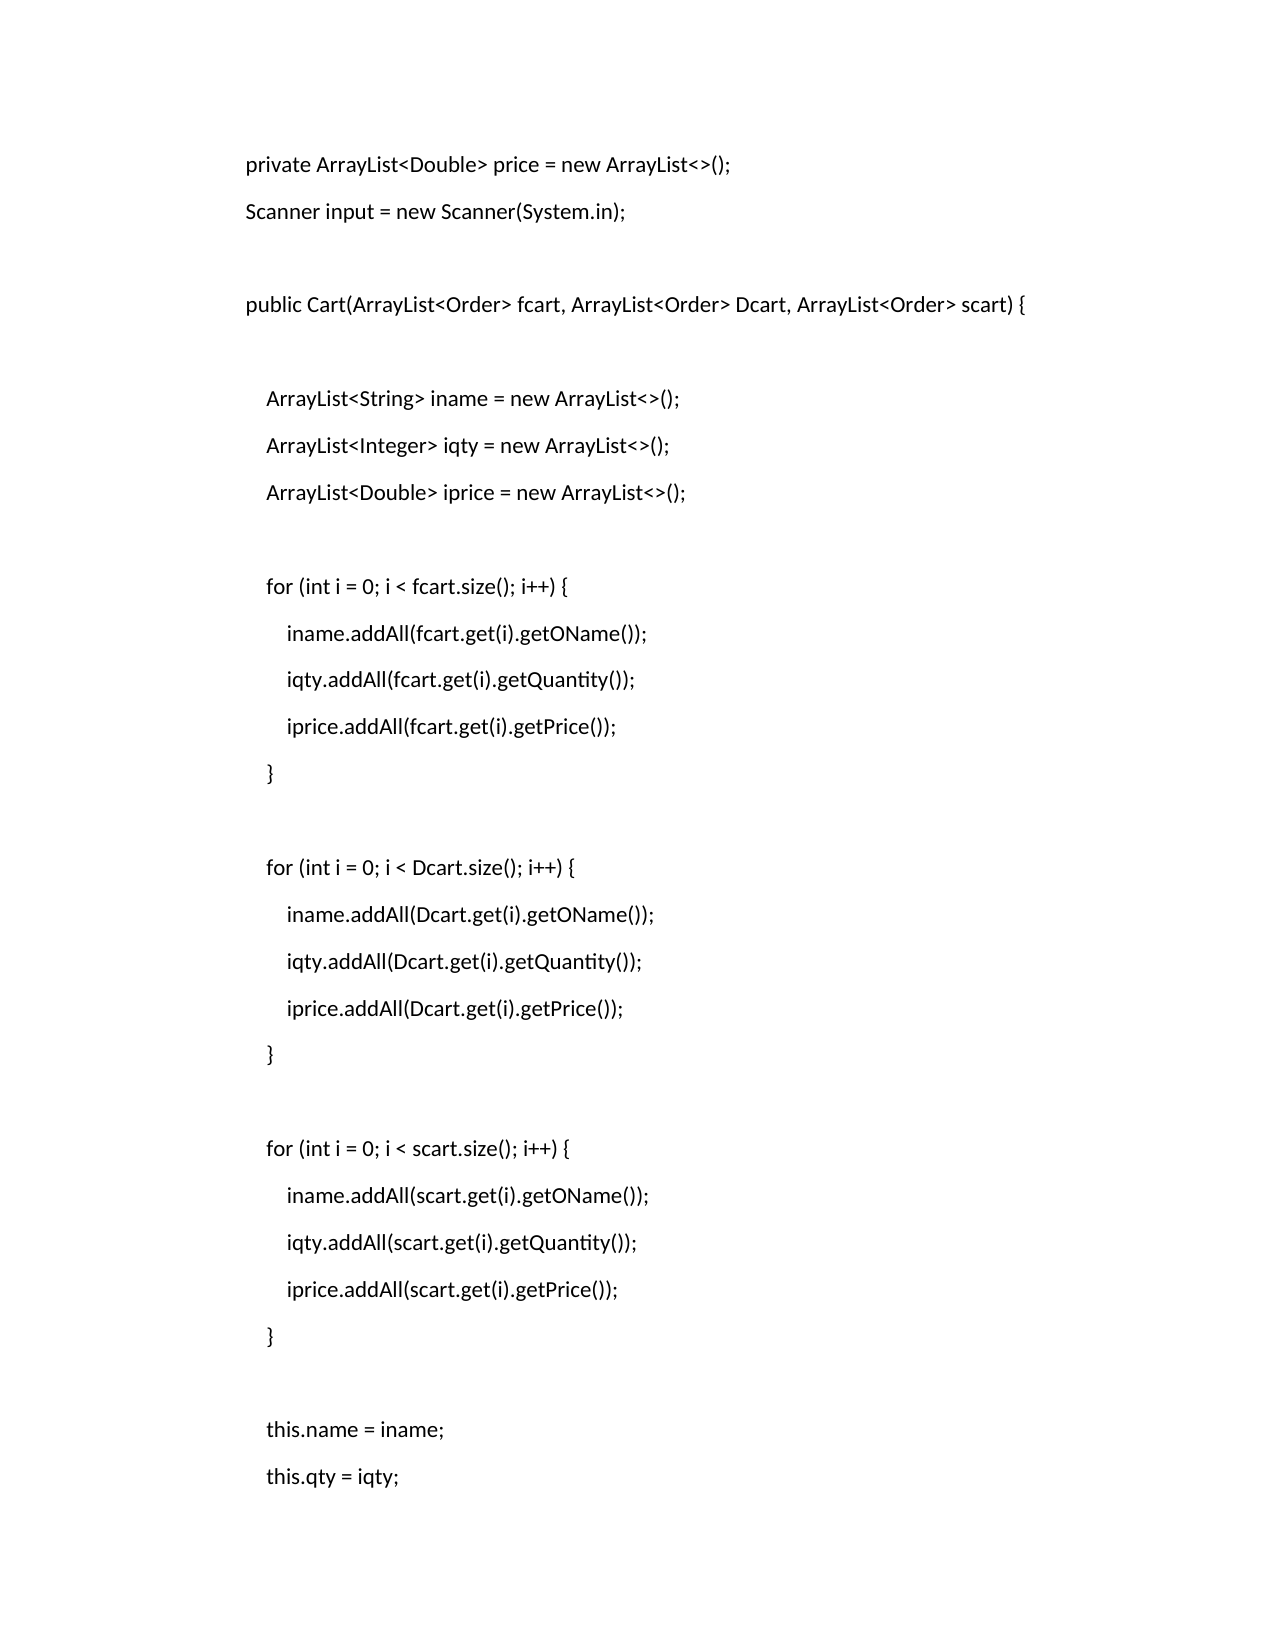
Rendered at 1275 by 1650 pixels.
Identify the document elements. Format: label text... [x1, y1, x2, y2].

text iprice.addAll(Dcart.get(i).getPrice()); [150, 994, 1125, 1022]
text iqty.addAll(scart.get(i).getQuantity()); [150, 1228, 1125, 1256]
text } [150, 759, 1125, 787]
text ArrayList<Integer> iqty = new ArrayList<>(); [150, 431, 1125, 459]
text Scanner input = new Scanner(System.in); [150, 197, 1125, 225]
text iname.addAll(Dcart.get(i).getOName()); [150, 900, 1125, 928]
text } [150, 1322, 1125, 1350]
text private ArrayList<Double> price = new ArrayList<>(); [150, 150, 1125, 178]
text public Cart(ArrayList<Order> fcart, ArrayList<Order> Dcart, ArrayList<Order> scart) { [150, 291, 1125, 319]
text iname.addAll(scart.get(i).getOName()); [150, 1181, 1125, 1209]
text for (int i = 0; i < Dcart.size(); i++) { [150, 853, 1125, 881]
text for (int i = 0; i < fcart.size(); i++) { [150, 572, 1125, 600]
text this.qty = iqty; [150, 1462, 1125, 1491]
text } [150, 1041, 1125, 1069]
text iprice.addAll(scart.get(i).getPrice()); [150, 1275, 1125, 1303]
text iprice.addAll(fcart.get(i).getPrice()); [150, 712, 1125, 741]
text for (int i = 0; i < scart.size(); i++) { [150, 1134, 1125, 1162]
text iqty.addAll(Dcart.get(i).getQuantity()); [150, 947, 1125, 975]
text ArrayList<Double> iprice = new ArrayList<>(); [150, 478, 1125, 506]
text ArrayList<String> iname = new ArrayList<>(); [150, 384, 1125, 412]
text this.name = iname; [150, 1416, 1125, 1444]
text iname.addAll(fcart.get(i).getOName()); [150, 619, 1125, 647]
text iqty.addAll(fcart.get(i).getQuantity()); [150, 666, 1125, 694]
